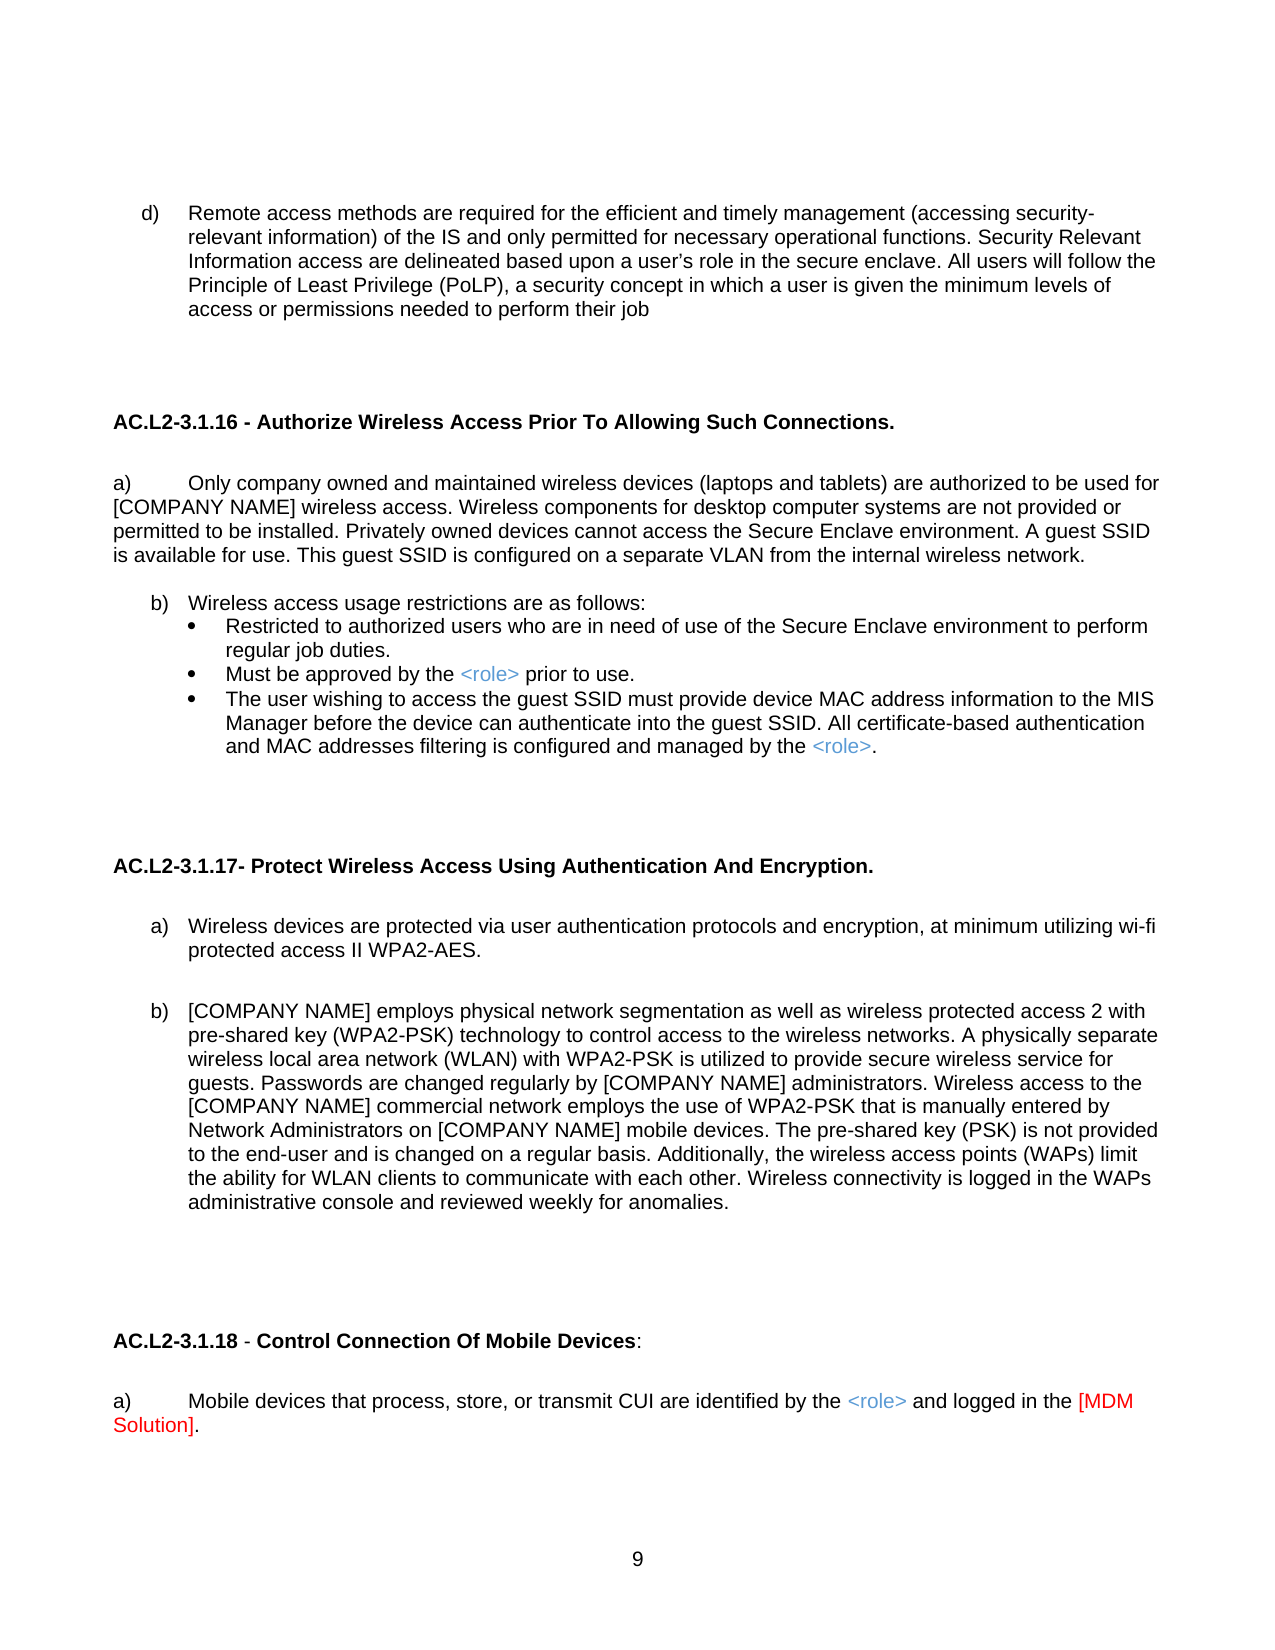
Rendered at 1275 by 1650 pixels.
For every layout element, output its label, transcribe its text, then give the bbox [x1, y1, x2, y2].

list Must be approved by the <role> prior to use. [188, 662, 1162, 686]
text AC.L2-3.1.18 - Control Connection Of Mobile Devices: [113, 1329, 1162, 1353]
list Restricted to authorized users who are in need of use of the Secure Enclave environment to perform regular job duties. [188, 614, 1162, 662]
list Wireless devices are protected via user authentication protocols and encryption, at minimum utilizing wi-fi protected access II WPA2-AES. [150, 914, 1162, 962]
list Mobile devices that process, store, or transmit CUI are identified by the <role> and logged in the [MDM Solution]. [113, 1389, 1162, 1437]
list [COMPANY NAME] employs physical network segmentation as well as wireless protected access 2 with pre-shared key (WPA2-PSK) technology to control access to the wireless networks. A physically separate wireless local area network (WLAN) with WPA2-PSK is utilized to provide secure wireless service for guests. Passwords are changed regularly by [COMPANY NAME] administrators. Wireless access to the [COMPANY NAME] commercial network employs the use of WPA2-PSK that is manually entered by Network Administrators on [COMPANY NAME] mobile devices. The pre-shared key (PSK) is not provided to the end-user and is changed on a regular basis. Additionally, the wireless access points (WAPs) limit the ability for WLAN clients to communicate with each other. Wireless connectivity is logged in the WAPs administrative console and reviewed weekly for anomalies. [150, 998, 1162, 1214]
list The user wishing to access the guest SSID must provide device MAC address information to the MIS Manager before the device can authenticate into the guest SSID. All certificate-based authentication and MAC addresses filtering is configured and managed by the <role>. [188, 686, 1162, 758]
list Wireless access usage restrictions are as follows: [150, 590, 1162, 614]
text AC.L2-3.1.17- Protect Wireless Access Using Authentication And Encryption. [113, 854, 1162, 878]
list Only company owned and maintained wireless devices (laptops and tablets) are authorized to be used for [COMPANY NAME] wireless access. Wireless components for desktop computer systems are not provided or permitted to be installed. Privately owned devices cannot access the Secure Enclave environment. A guest SSID is available for use. This guest SSID is configured on a separate VLAN from the internal wireless network. [113, 471, 1162, 566]
list Remote access methods are required for the efficient and timely management (accessing security-relevant information) of the IS and only permitted for necessary operational functions. Security Relevant Information access are delineated based upon a user’s role in the secure enclave. All users will follow the Principle of Least Privilege (PoLP), a security concept in which a user is given the minimum levels of access or permissions needed to perform their job [141, 201, 1162, 321]
text AC.L2-3.1.16 - Authorize Wireless Access Prior To Allowing Such Connections. [113, 410, 1162, 434]
